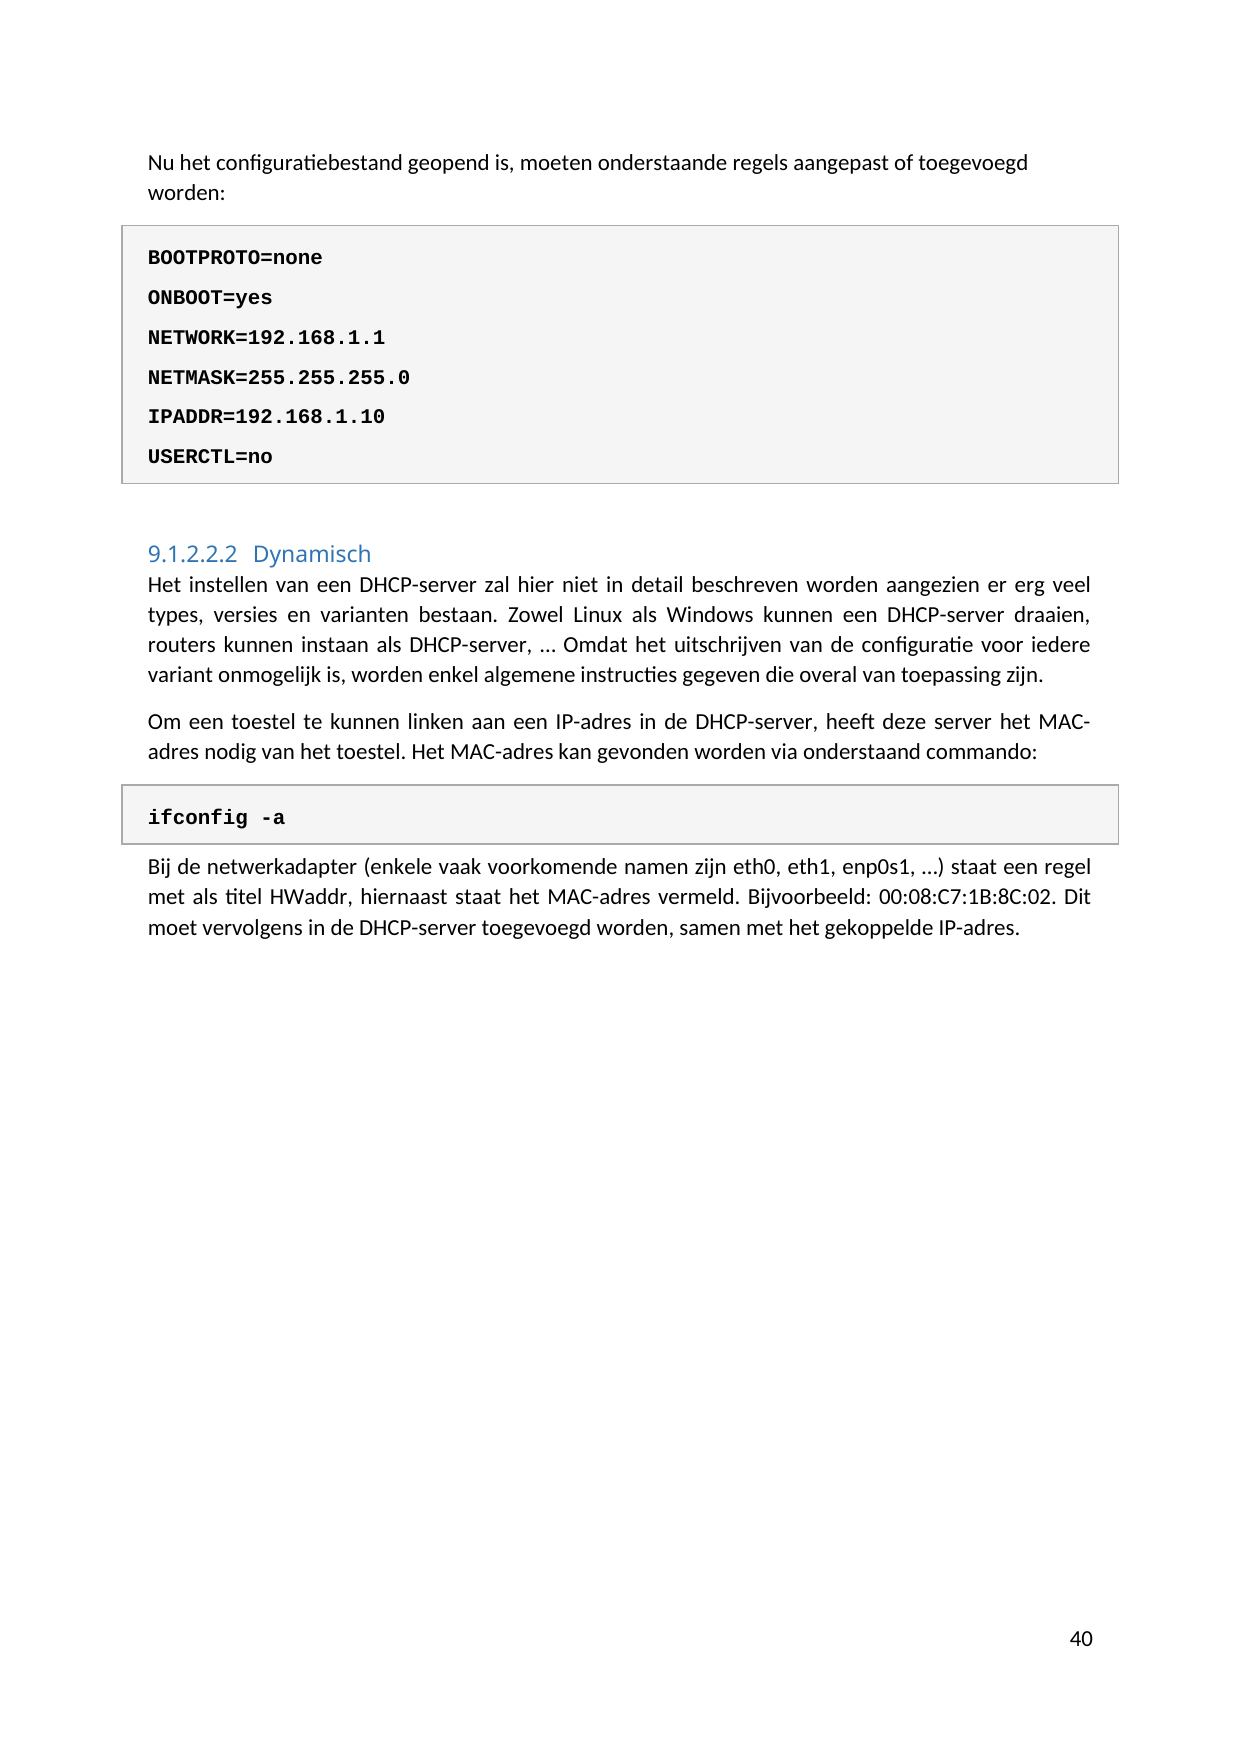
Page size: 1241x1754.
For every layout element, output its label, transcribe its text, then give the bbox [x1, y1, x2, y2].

text IPADDR=192.168.1.10 [123, 384, 1118, 424]
text Om een toestel te kunnen linken aan een IP-adres in de DHCP-server, heeft deze server het MAC-adres nodig van toestel. Het MAC-adres kan gevonden worden via onderstaand commando: [148, 707, 1093, 765]
text NETMASK=255.255.255.0 [123, 344, 1118, 384]
text USERCTL=no [123, 424, 1118, 483]
text ONBOOT=yes [123, 264, 1118, 304]
text BOOTPROTO=none [123, 226, 1118, 264]
text Bij de netwerkadapter ( eth0 staat een regel met als HWaddr, hiernaast staat het MAC-adres vermeld. Bijvoorbeeld: 00:08:C7:1B:8C:02. Dit moet vervolgens in de DHCP-server toegevoegd worden, samen met het gekoppelde IP-adres. [148, 852, 1093, 941]
text Nu het configuratiebestand geopend is, moeten onderstaande regels aangepast of toegevoegd worden: [148, 148, 1093, 206]
subtitle Dynamisch [148, 538, 1093, 570]
text Het instellen van een DHCP-server hier niet in detail beschreven worden er veel types, versies en varianten bestaan. Zowel Linux als Windows kunnen een DHCP-server draaien, routers kunnen instaan als DHCP-server, … Omdat het uitschrijven van de configuratie voor iedere variant onmogelijk is, worden enkel algemene instructies gegeven die overal van toepassing zijn. [148, 570, 1093, 688]
text ifconfig -a [123, 786, 1118, 843]
text NETWORK=192.168.1.1 [123, 304, 1118, 344]
